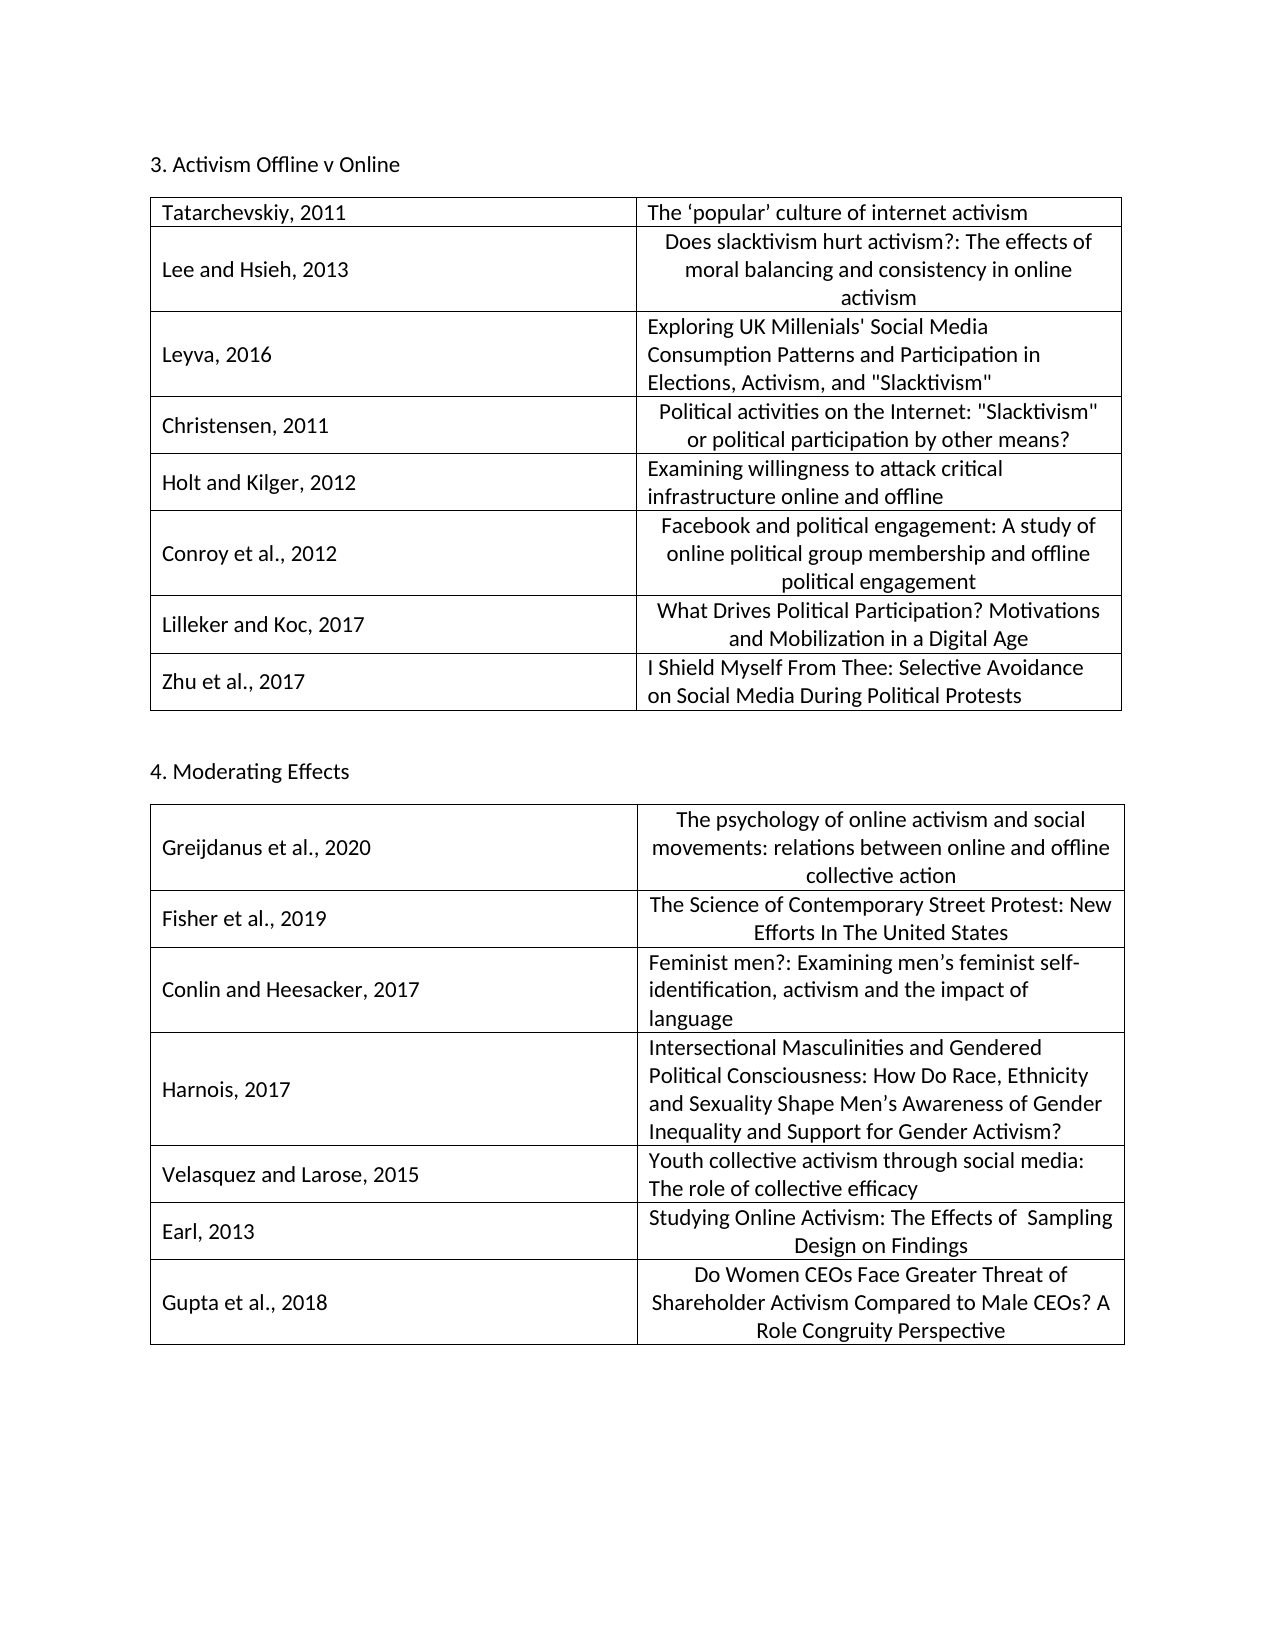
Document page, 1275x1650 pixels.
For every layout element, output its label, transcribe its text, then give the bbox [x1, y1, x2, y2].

table_cell Examining willingness to attack critical infrastructure online and offline [637, 454, 1121, 510]
table_cell Facebook and political engagement: A study of online political group membership and offline political engagement [637, 511, 1121, 595]
table_cell Fisher et al., 2019 [151, 891, 637, 947]
table_cell What Drives Political Participation? Motivations and Mobilization in a Digital Age [637, 596, 1121, 652]
table_cell Zhu et al., 2017 [151, 654, 636, 709]
table_cell Velasquez and Larose, 2015 [151, 1146, 637, 1202]
table_cell Lee and Hsieh, 2013 [151, 227, 636, 311]
table_cell Intersectional Masculinities and Gendered Political Consciousness: How Do Race, Ethnicity and Sexuality Shape Men’s Awareness of Gender Inequality and Support for Gender Activism? [638, 1033, 1124, 1145]
table_cell Feminist men?: Examining men’s feminist self-identification, activism and the impact of language [638, 948, 1124, 1032]
table_cell Studying Online Activism: The Effects of Sampling Design on Findings [638, 1203, 1124, 1259]
table_header The psychology of online activism and social movements: relations between online and offline collective action [638, 805, 1124, 889]
table_cell The Science of Contemporary Street Protest: New Efforts In The United States [638, 891, 1124, 947]
table_cell Conlin and Heesacker, 2017 [151, 948, 637, 1032]
table_cell Do Women CEOs Face Greater Threat of Shareholder Activism Compared to Male CEOs? A Role Congruity Perspective [638, 1260, 1124, 1344]
table_cell Conroy et al., 2012 [151, 511, 636, 595]
table_cell Gupta et al., 2018 [151, 1260, 637, 1344]
table_cell Leyva, 2016 [151, 312, 636, 396]
table_cell Lilleker and Koc, 2017 [151, 596, 636, 652]
table_header Tatarchevskiy, 2011 [151, 198, 636, 226]
table_cell Earl, 2013 [151, 1203, 637, 1259]
table_cell Does slacktivism hurt activism?: The effects of moral balancing and consistency in online activism [637, 227, 1121, 311]
table_cell I Shield Myself From Thee: Selective Avoidance on Social Media During Political Protests [637, 654, 1121, 709]
table_cell Political activities on the Internet: "Slacktivism" or political participation by other means? [637, 397, 1121, 453]
table_cell Holt and Kilger, 2012 [151, 454, 636, 510]
table_cell Harnois, 2017 [151, 1033, 637, 1145]
table_cell Christensen, 2011 [151, 397, 636, 453]
table_cell Exploring UK Millenials' Social Media Consumption Patterns and Participation in Elections, Activism, and "Slacktivism" [637, 312, 1121, 396]
table_header Greijdanus et al., 2020 [151, 805, 637, 889]
text 4. Moderating Effects [150, 757, 1125, 786]
table_header The ‘popular’ culture of internet activism [637, 198, 1121, 226]
table_cell Youth collective activism through social media: The role of collective efficacy [638, 1146, 1124, 1202]
text 3. Activism Offline v Online [150, 150, 1125, 178]
